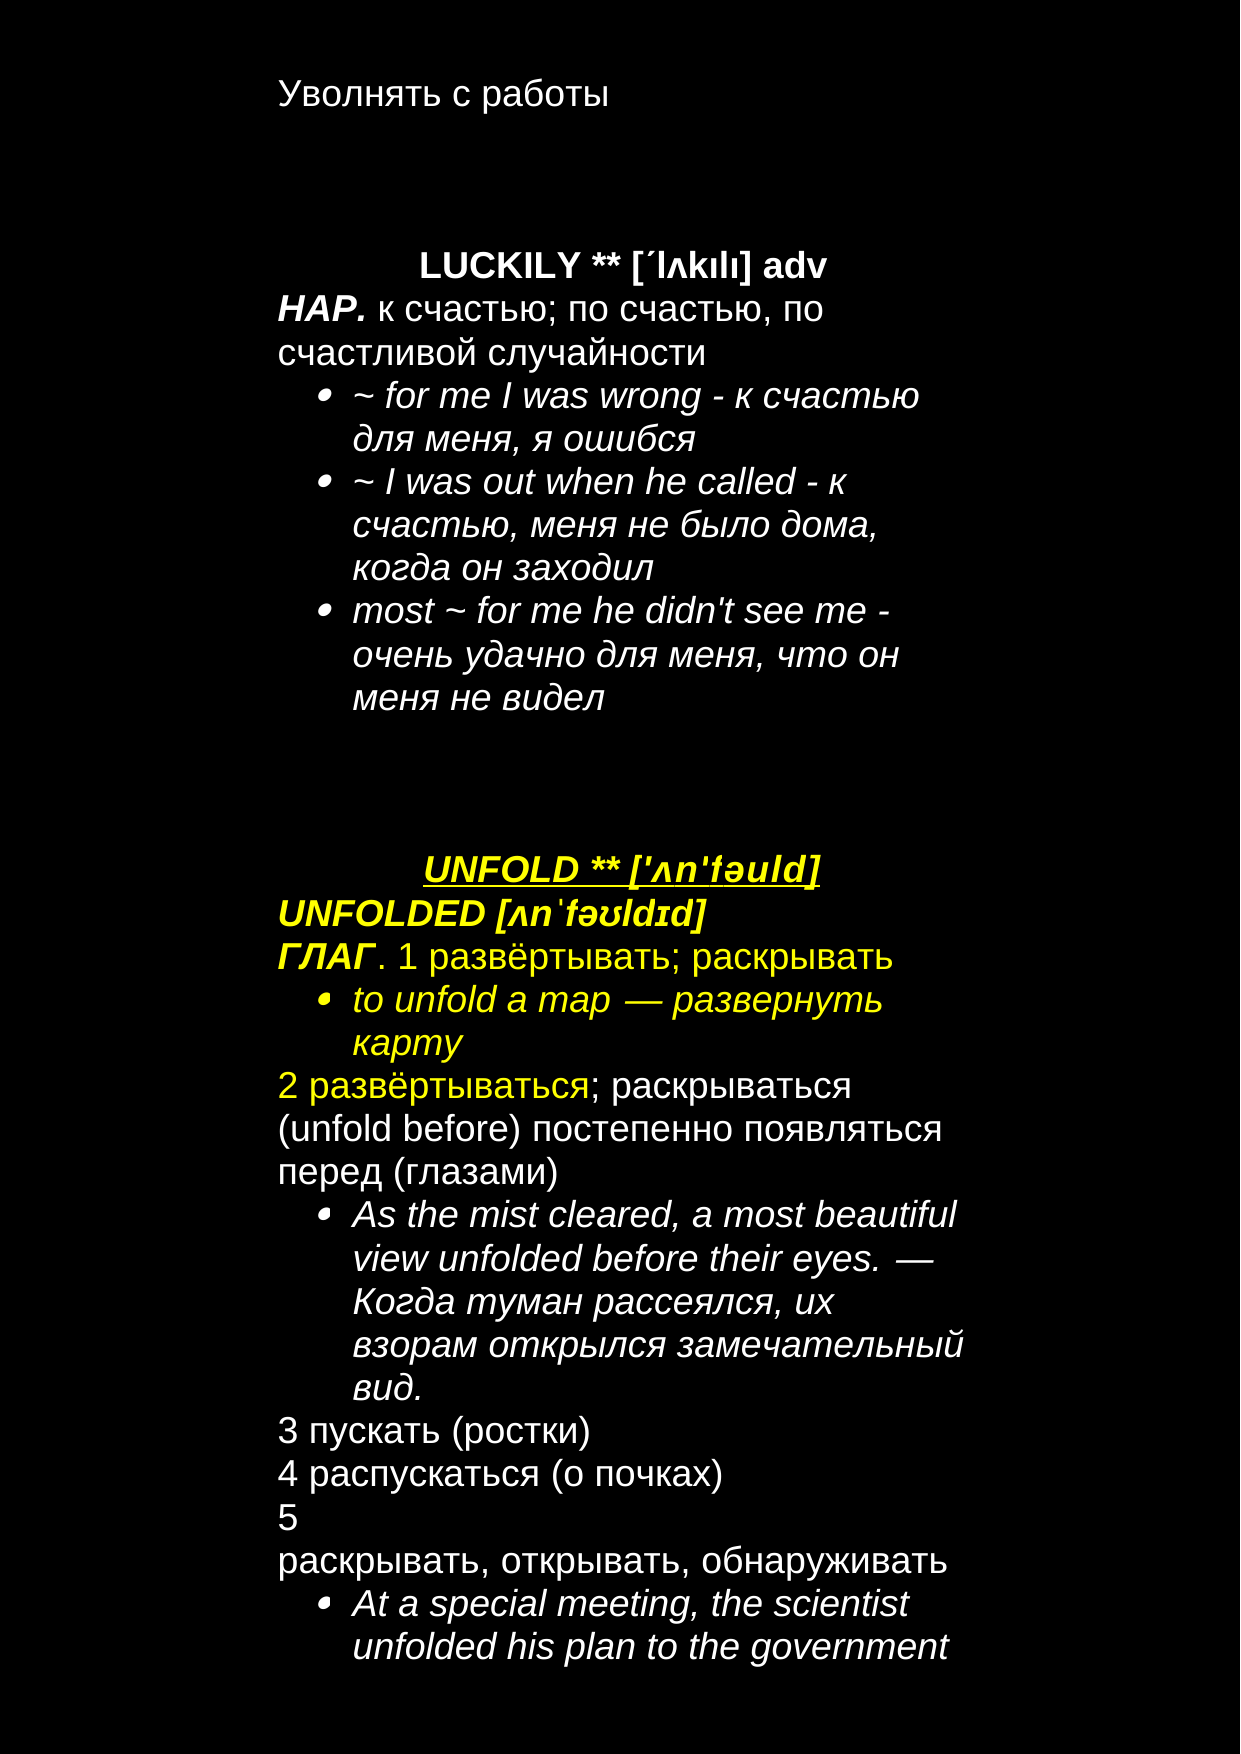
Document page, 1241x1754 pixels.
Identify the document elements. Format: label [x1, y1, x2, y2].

table_header [270, 62, 976, 1676]
